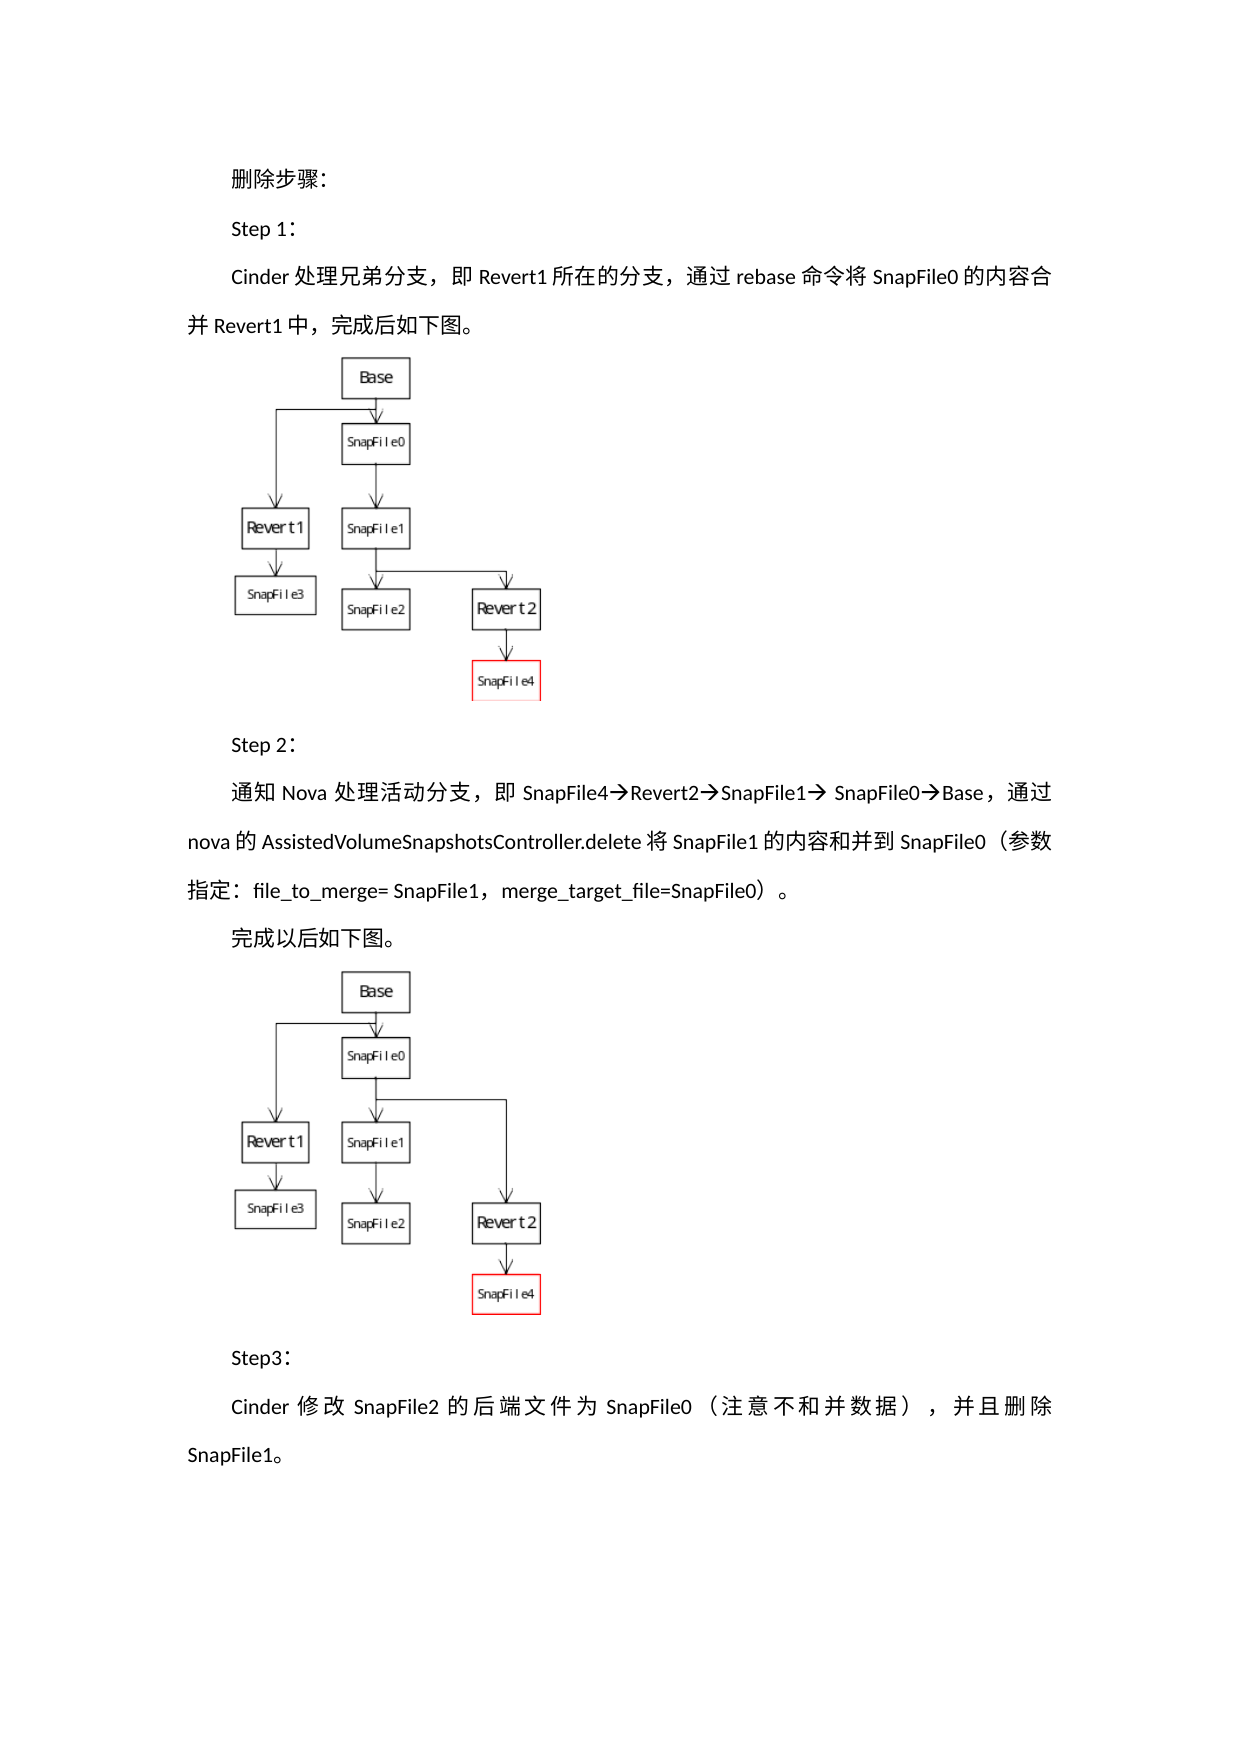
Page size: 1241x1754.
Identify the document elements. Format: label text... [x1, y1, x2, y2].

text 删除步骤： [231, 162, 1053, 194]
text Step 1： [231, 210, 1053, 243]
text Step 2： [231, 727, 1053, 759]
text 完成以后如下图。 [187, 921, 1053, 953]
text Step3： [231, 1340, 1053, 1372]
text Cinder修改SnapFile2的后端文件为SnapFile0（注意不和并数据），并且删除SnapFile1。 [187, 1388, 1053, 1469]
text Cinder处理兄弟分支，即Revert1所在的分支，通过rebase命令将SnapFile0的内容合并Revert1中，完成后如下图。 [187, 259, 1053, 340]
text 通知Nova 处理活动分支，即SnapFile4Revert2SnapFile1 SnapFile0Base，通过nova的AssistedVolumeSnapshotsController.delete将SnapFile1的内容和并到SnapFile0（参数指定：file_to_merge= SnapFile1，merge_target_file=SnapFile0）。 [187, 775, 1053, 905]
